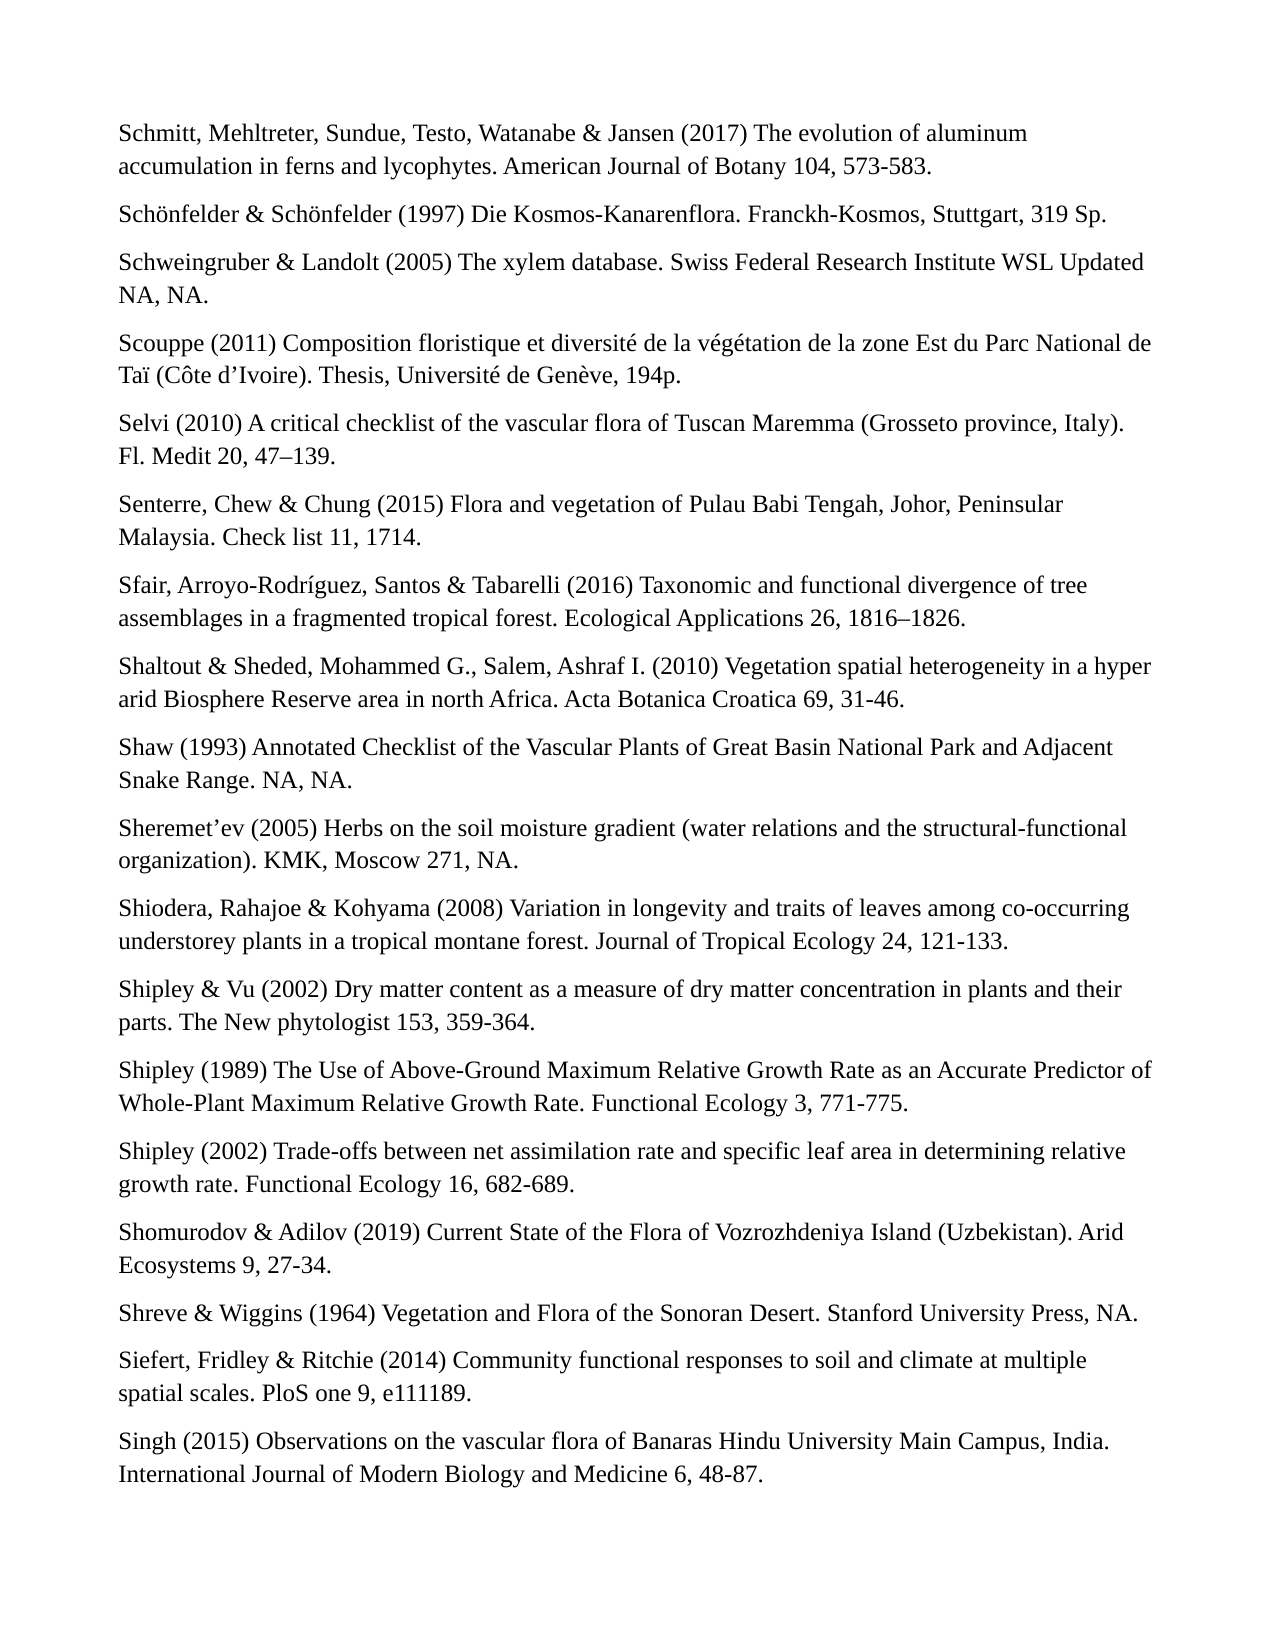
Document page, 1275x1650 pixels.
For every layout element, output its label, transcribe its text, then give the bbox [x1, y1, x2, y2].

text Senterre, Chew & Chung (2015) Flora and vegetation of Pulau Babi Tengah, Johor, Peninsular Malaysia. Check list 11, 1714. [118, 489, 1157, 551]
text Shaltout & Sheded, Mohammed G., Salem, Ashraf I. (2010) Vegetation spatial heterogeneity in a hyper arid Biosphere Reserve area in north Africa. Acta Botanica Croatica 69, 31-46. [118, 651, 1157, 713]
text Shiodera, Rahajoe & Kohyama (2008) Variation in longevity and traits of leaves among co-occurring understorey plants in a tropical montane forest. Journal of Tropical Ecology 24, 121-133. [118, 893, 1157, 955]
text Schweingruber & Landolt (2005) The xylem database. Swiss Federal Research Institute WSL Updated NA, NA. [118, 247, 1157, 308]
text Sfair, Arroyo-Rodríguez, Santos & Tabarelli (2016) Taxonomic and functional divergence of tree assemblages in a fragmented tropical forest. Ecological Applications 26, 1816–1826. [118, 570, 1157, 632]
text Schönfelder & Schönfelder (1997) Die Kosmos-Kanarenflora. Franckh-Kosmos, Stuttgart, 319 Sp. [118, 199, 1157, 228]
text Schmitt, Mehltreter, Sundue, Testo, Watanabe & Jansen (2017) The evolution of aluminum accumulation in ferns and lycophytes. American Journal of Botany 104, 573-583. [118, 118, 1157, 180]
text Shipley & Vu (2002) Dry matter content as a measure of dry matter concentration in plants and their parts. The New phytologist 153, 359-364. [118, 974, 1157, 1036]
text Singh (2015) Observations on the vascular flora of Banaras Hindu University Main Campus, India. International Journal of Modern Biology and Medicine 6, 48-87. [118, 1426, 1157, 1488]
text Selvi (2010) A critical checklist of the vascular flora of Tuscan Maremma (Grosseto province, Italy). Fl. Medit 20, 47–139. [118, 408, 1157, 470]
text Shomurodov & Adilov (2019) Current State of the Flora of Vozrozhdeniya Island (Uzbekistan). Arid Ecosystems 9, 27-34. [118, 1217, 1157, 1278]
text Shipley (1989) The Use of Above-Ground Maximum Relative Growth Rate as an Accurate Predictor of Whole-Plant Maximum Relative Growth Rate. Functional Ecology 3, 771-775. [118, 1055, 1157, 1117]
text Shaw (1993) Annotated Checklist of the Vascular Plants of Great Basin National Park and Adjacent Snake Range. NA, NA. [118, 732, 1157, 793]
text Siefert, Fridley & Ritchie (2014) Community functional responses to soil and climate at multiple spatial scales. PloS one 9, e111189. [118, 1345, 1157, 1407]
text Shreve & Wiggins (1964) Vegetation and Flora of the Sonoran Desert. Stanford University Press, NA. [118, 1298, 1157, 1326]
text Scouppe (2011) Composition floristique et diversité de la végétation de la zone Est du Parc National de Taï (Côte d’Ivoire). Thesis, Université de Genève, 194p. [118, 328, 1157, 389]
text Shipley (2002) Trade-offs between net assimilation rate and specific leaf area in determining relative growth rate. Functional Ecology 16, 682-689. [118, 1136, 1157, 1198]
text Sheremet’ev (2005) Herbs on the soil moisture gradient (water relations and the structural-functional organization). KMK, Moscow 271, NA. [118, 813, 1157, 874]
